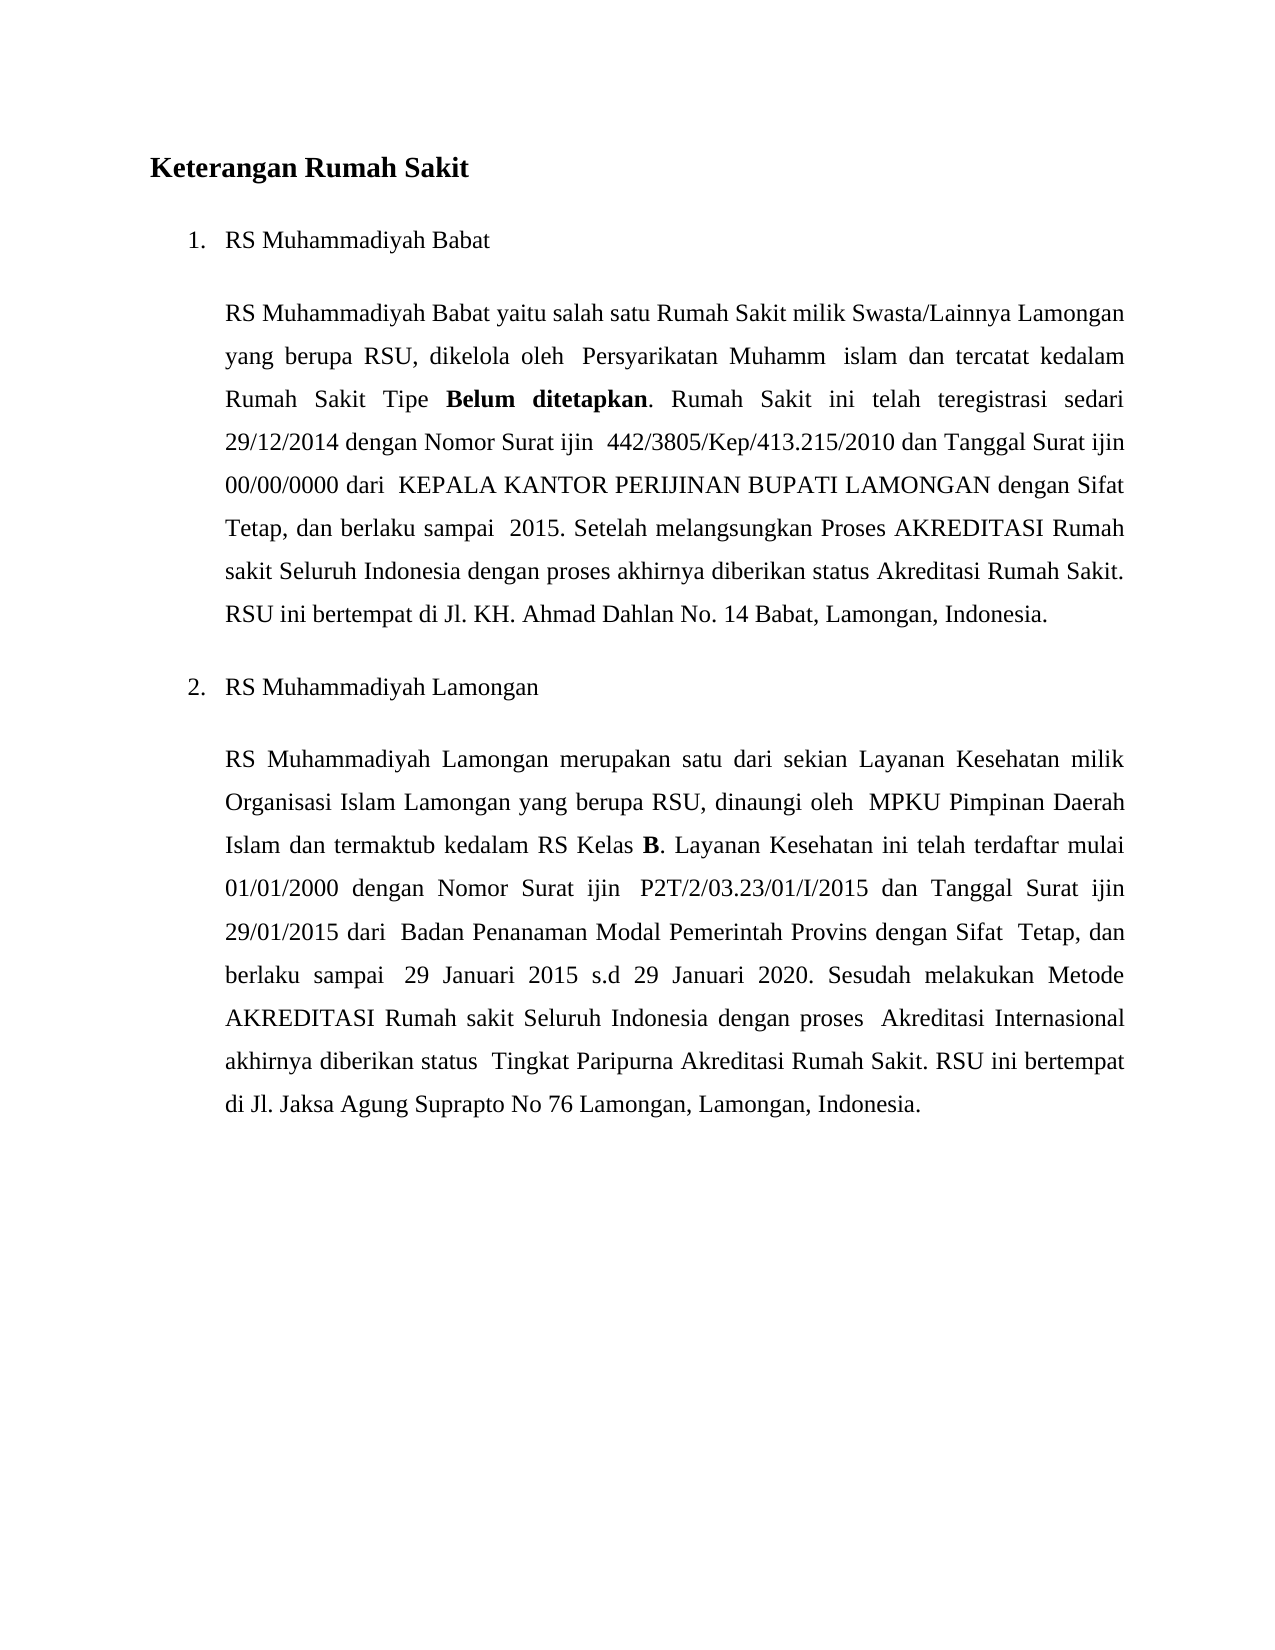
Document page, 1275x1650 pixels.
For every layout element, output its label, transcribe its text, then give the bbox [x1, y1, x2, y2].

list RS Muhammadiyah Lamongan [187, 672, 1125, 701]
text RS Muhammadiyah Babat yaitu salah satu Rumah Sakit milik Swasta/Lainnya Lamongan yang berupa RSU, dikelola oleh Persyarikatan Muhamm islam dan tercatat kedalam Rumah Sakit Tipe Belum ditetapkan. Rumah Sakit ini telah teregistrasi sedari 29/12/2014 dengan Nomor Surat ijin 442/3805/Kep/413.215/2010 dan Tanggal Surat ijin 00/00/0000 dari KEPALA KANTOR PERIJINAN BUPATI LAMONGAN dengan Sifat Tetap, dan berlaku sampai 2015. Setelah melangsungkan Proses AKREDITASI Rumah sakit Seluruh Indonesia dengan proses akhirnya diberikan status Akreditasi Rumah Sakit. RSU ini bertempat di Jl. KH. Ahmad Dahlan No. 14 Babat, Lamongan, Indonesia. [225, 298, 1125, 628]
text Keterangan Rumah Sakit [150, 150, 1125, 183]
list RS Muhammadiyah Babat [187, 225, 1125, 254]
text RS Muhammadiyah Lamongan merupakan satu dari sekian Layanan Kesehatan milik Organisasi Islam Lamongan yang berupa RSU, dinaungi oleh MPKU Pimpinan Daerah Islam dan termaktub kedalam RS Kelas B. Layanan Kesehatan ini telah terdaftar mulai 01/01/2000 dengan Nomor Surat ijin P2T/2/03.23/01/I/2015 dan Tanggal Surat ijin 29/01/2015 dari Badan Penanaman Modal Pemerintah Provins dengan Sifat Tetap, dan berlaku sampai 29 Januari 2015 s.d 29 Januari 2020. Sesudah melakukan Metode AKREDITASI Rumah sakit Seluruh Indonesia dengan proses Akreditasi Internasional akhirnya diberikan status Tingkat Paripurna Akreditasi Rumah Sakit. RSU ini bertempat di Jl. Jaksa Agung Suprapto No 76 Lamongan, Lamongan, Indonesia. [225, 744, 1125, 1118]
